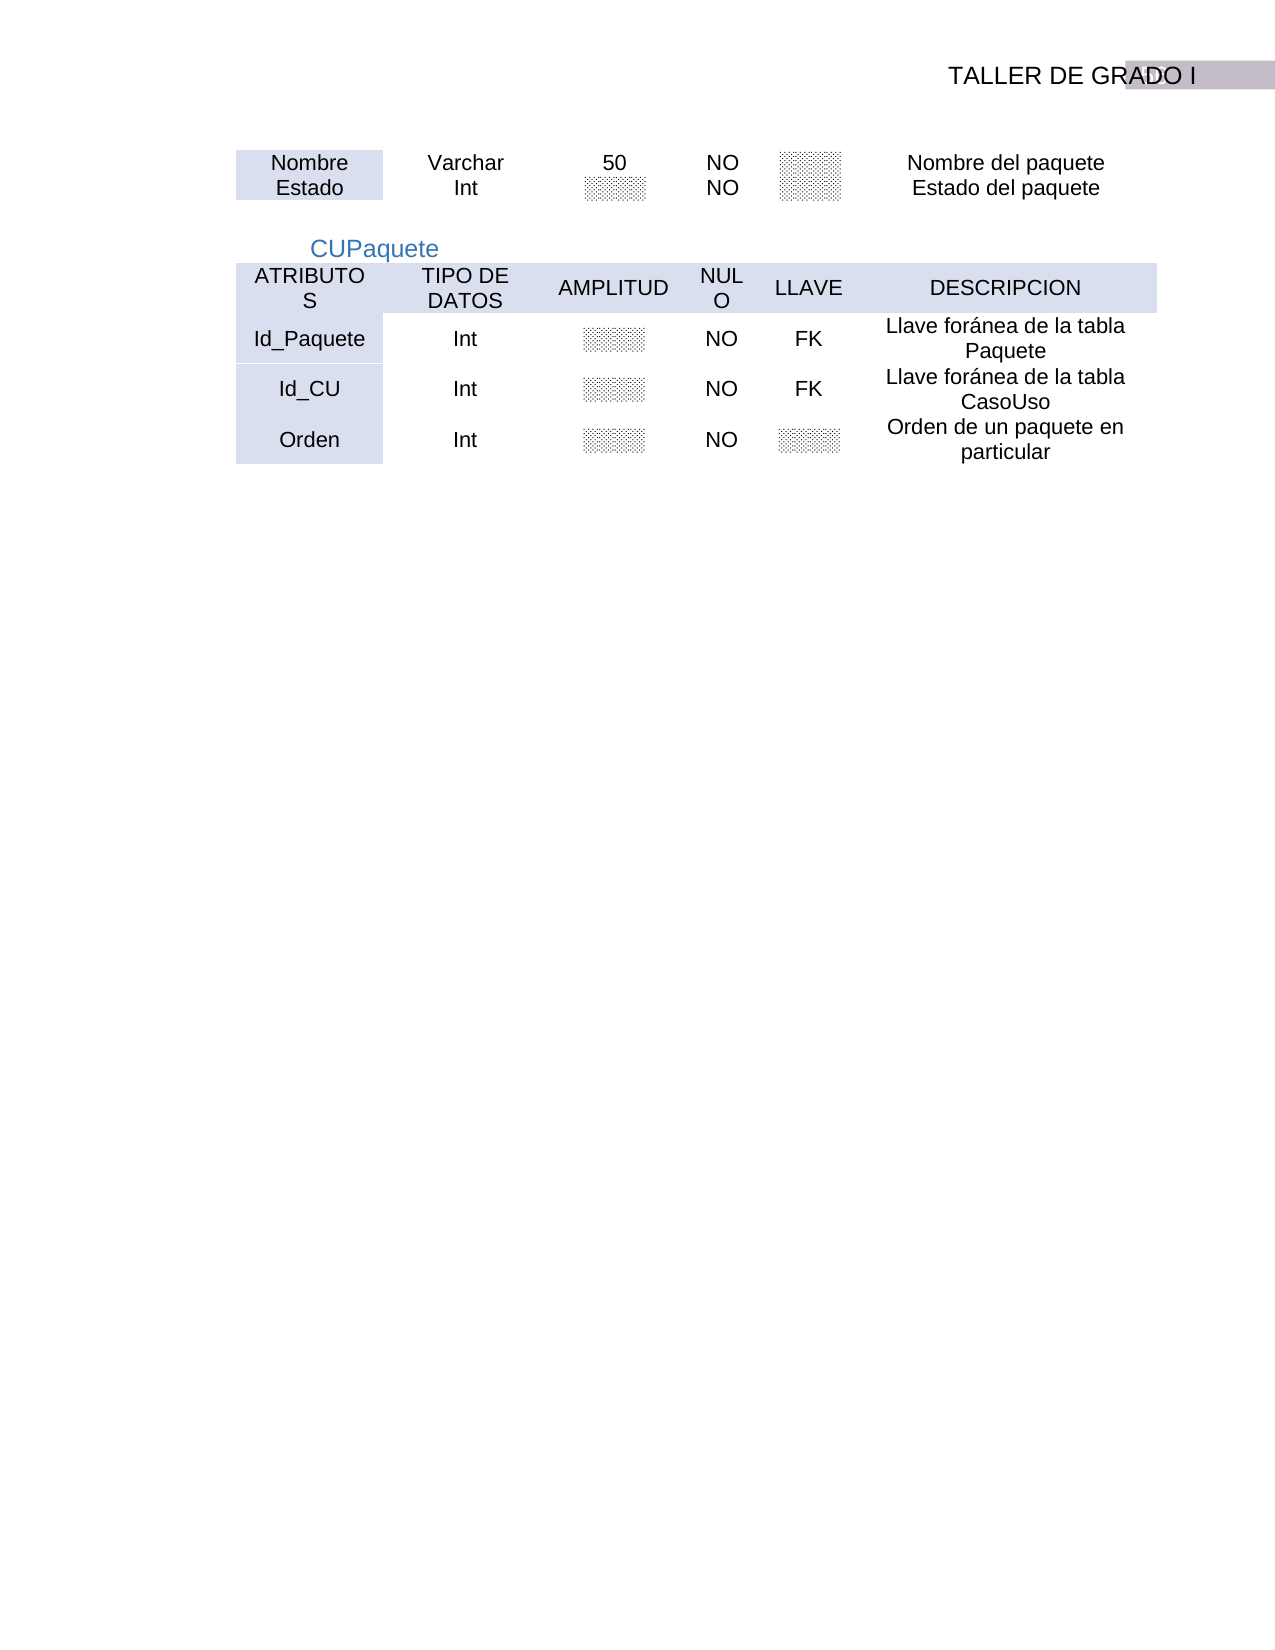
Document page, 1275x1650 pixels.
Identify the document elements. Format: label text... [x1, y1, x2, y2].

table_cell Int [383, 175, 548, 200]
table_cell 50 [548, 150, 681, 175]
table_cell Nombre del paquete [855, 150, 1157, 175]
table_cell ░░░░ [548, 175, 681, 200]
table_cell FK [763, 364, 854, 414]
table_cell Int [383, 313, 547, 363]
table_cell ░░░░ [764, 175, 855, 200]
table_cell NO [680, 313, 763, 363]
table_header ATRIBUTOS [236, 263, 383, 313]
table_cell Varchar [383, 150, 548, 175]
table_cell Int [383, 414, 547, 464]
table_cell Int [383, 364, 547, 414]
table_cell NO [680, 414, 763, 464]
table_cell ░░░░ [764, 150, 855, 175]
table_cell ░░░░ [547, 364, 680, 414]
table_cell Estado del paquete [855, 175, 1157, 200]
table_header NULO [680, 263, 763, 313]
subtitle CUPaquete [310, 234, 1157, 263]
table_cell Llave foránea de la tabla Paquete [854, 313, 1157, 363]
table_cell Estado [236, 175, 383, 200]
table_cell FK [763, 313, 854, 363]
table_cell ░░░░ [547, 414, 680, 464]
table_cell Nombre [236, 150, 383, 175]
table_cell Orden [236, 414, 383, 464]
table_header AMPLITUD [547, 263, 680, 313]
table_cell NO [680, 364, 763, 414]
table_cell ░░░░ [547, 313, 680, 363]
table_cell Llave foránea de la tabla CasoUso [854, 364, 1157, 414]
table_header LLAVE [763, 263, 854, 313]
table_cell NO [681, 150, 764, 175]
table_cell NO [681, 175, 764, 200]
table_header TIPO DE DATOS [383, 263, 547, 313]
table_cell Id_CU [236, 364, 383, 414]
table_cell Orden de un paquete en particular [854, 414, 1157, 464]
table_header DESCRIPCION [854, 263, 1157, 313]
table_cell Id_Paquete [236, 313, 383, 363]
table_cell ░░░░ [763, 414, 854, 464]
